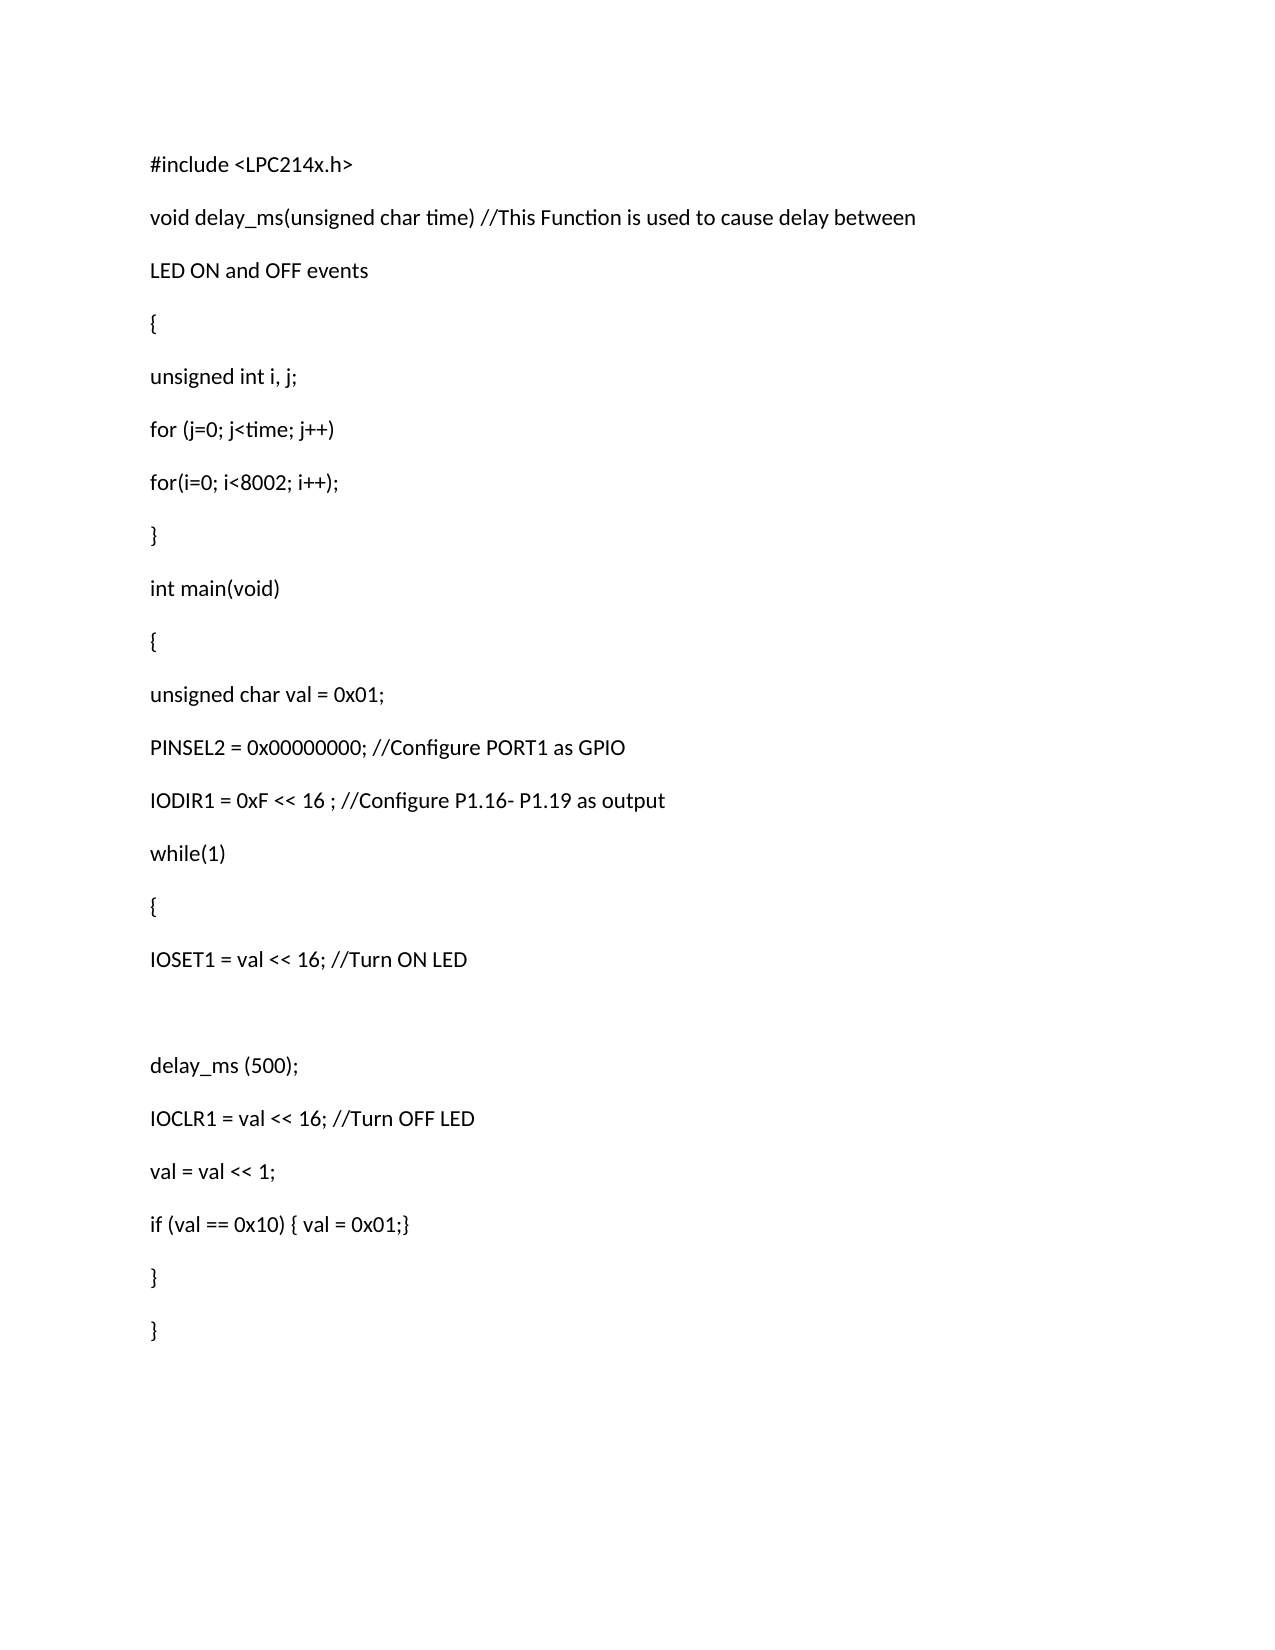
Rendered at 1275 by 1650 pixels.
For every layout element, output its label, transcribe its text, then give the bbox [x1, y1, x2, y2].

text { [150, 892, 1125, 920]
text val = val << 1; [150, 1157, 1125, 1185]
text } [150, 1316, 1125, 1344]
text { [150, 627, 1125, 655]
text PINSEL2 = 0x00000000; //Configure PORT1 as GPIO [150, 733, 1125, 761]
text { [150, 309, 1125, 337]
text IOSET1 = val << 16; //Turn ON LED [150, 945, 1125, 973]
text #include <LPC214x.h> [150, 150, 1125, 178]
text delay_ms (500); [150, 1051, 1125, 1079]
text while(1) [150, 839, 1125, 867]
text } [150, 1263, 1125, 1291]
text IOCLR1 = val << 16; //Turn OFF LED [150, 1104, 1125, 1132]
text IODIR1 = 0xF << 16 ; //Configure P1.16- P1.19 as output [150, 786, 1125, 814]
text int main(void) [150, 574, 1125, 602]
text unsigned char val = 0x01; [150, 680, 1125, 708]
text void delay_ms(unsigned char time) //This Function is used to cause delay between [150, 203, 1125, 231]
text unsigned int i, j; [150, 362, 1125, 390]
text for (j=0; j<time; j++) [150, 415, 1125, 443]
text for(i=0; i<8002; i++); [150, 468, 1125, 496]
text } [150, 521, 1125, 549]
text LED ON and OFF events [150, 256, 1125, 284]
text if (val == 0x10) { val = 0x01;} [150, 1210, 1125, 1238]
